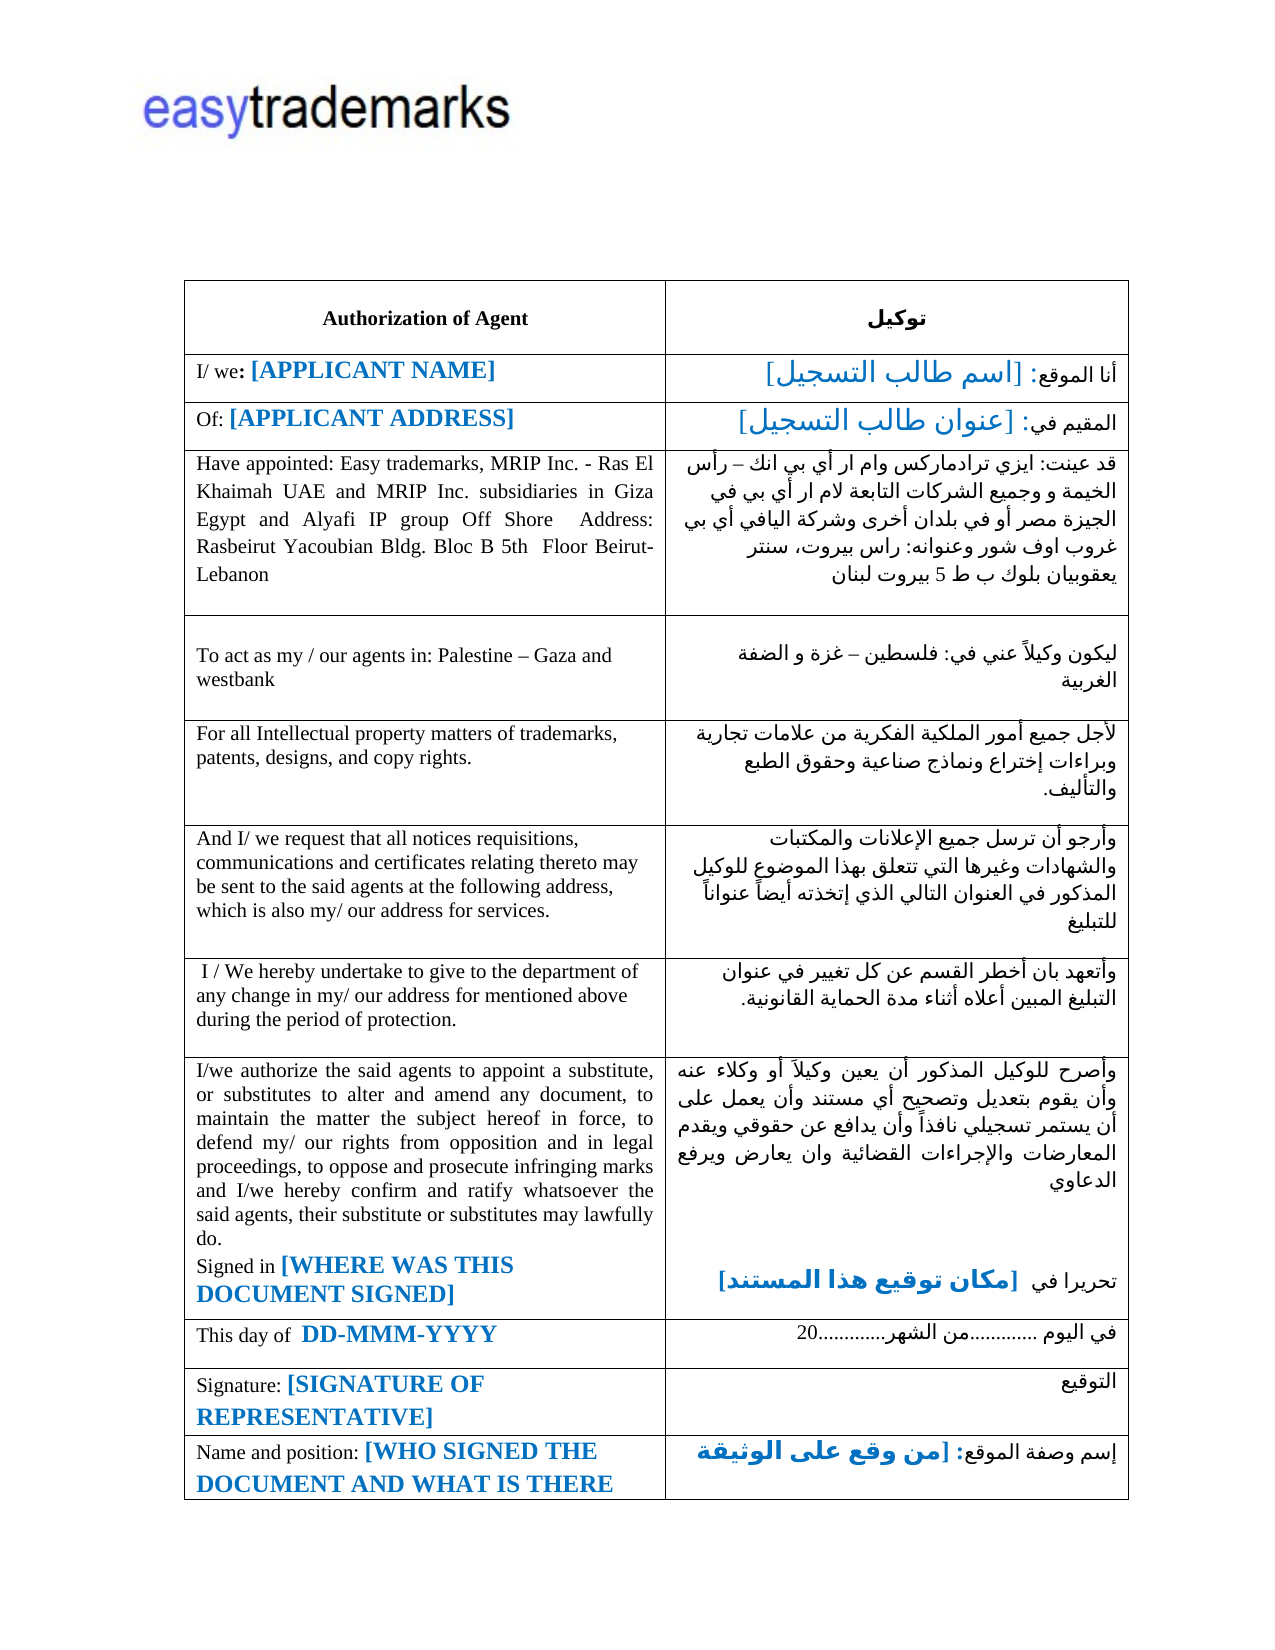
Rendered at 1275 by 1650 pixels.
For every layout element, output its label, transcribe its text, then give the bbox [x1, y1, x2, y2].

table_cell ليكون وكيلاً عني في: فلسطين – غزة و الضفة الغربية [666, 616, 1128, 720]
table_cell وأرجو أن ترسل جميع الإعلانات والمكتبات والشهادات وغيرها التي تتعلق بهذا الموضوع للوكيل المذكور في العنوان التالي الذي إتخذته أيضاً عنواناً للتبليغ [666, 826, 1128, 957]
table_cell I/we authorize the said agents to appoint a substitute, or substitutes to alter and amend any document, to maintain the matter the subject hereof in force, to defend my/ our rights from opposition and in legal proceedings, to oppose and prosecute infringing marks and I/we hereby confirm and ratify whatsoever the said agents, their substitute or substitutes may lawfully do. Signed in [WHERE WAS THIS DOCUMENT SIGNED] [185, 1058, 665, 1318]
table_header Authorization of Agent [185, 281, 665, 354]
table_cell في اليوم .............من الشهر.............20 [666, 1320, 1128, 1368]
picture [131, 75, 524, 155]
table_cell المقيم في: [عنوان طالب التسجيل] [666, 403, 1128, 450]
table_cell Have appointed: Easy trademarks, MRIP Inc. - Ras El Khaimah UAE and MRIP Inc. subsidiaries in Giza Egypt and Alyafi IP group Off Shore Address: Rasbeirut Yacoubian Bldg. Bloc B 5th Floor Beirut- Lebanon [185, 451, 665, 614]
table_cell To act as my / our agents in: Palestine – Gaza and westbank [185, 616, 665, 720]
table_header توكيل [666, 281, 1128, 354]
table_cell قد عينت: ايزي ترادماركس وام ار أي بي انك – رأس الخيمة و وجميع الشركات التابعة لام ار أي بي في الجيزة مصر أو في بلدان أخرى وشركة اليافي أي بي غروب اوف شور وعنوانه: راس بيروت، سنتر يعقوبيان بلوك ب ط 5 بيروت لبنان [666, 451, 1128, 614]
table_cell Name and position: [WHO SIGNED THE DOCUMENT AND WHAT IS THERE POSITION?] [185, 1436, 665, 1499]
table_cell I / We hereby undertake to give to the department of any change in my/ our address for mentioned above during the period of protection. [185, 959, 665, 1057]
table_cell Of: [APPLICANT ADDRESS] [185, 403, 665, 450]
table_cell And I/ we request that all notices requisitions, communications and certificates relating thereto may be sent to the said agents at the following address, which is also my/ our address for services. [185, 826, 665, 957]
table_cell I/ we: [APPLICANT NAME] [185, 355, 665, 402]
table_cell التوقيع [666, 1369, 1128, 1435]
table_cell لأجل جميع أمور الملكية الفكرية من علامات تجارية وبراءات إختراع ونماذج صناعية وحقوق الطبع والتأليف. [666, 721, 1128, 825]
table_cell إسم وصفة الموقع: [من وقع على الوثيقة وما منصبه؟] [666, 1436, 1128, 1499]
table_cell This day of DD-MMM-YYYY [185, 1320, 665, 1368]
table_cell أنا الموقع: [اسم طالب التسجيل] [666, 355, 1128, 402]
table_cell For all Intellectual property matters of trademarks, patents, designs, and copy rights. [185, 721, 665, 825]
table_cell وأصرح للوكيل المذكور أن يعين وكيلاَ أو وكلاء عنه وأن يقوم بتعديل وتصحيح أي مستند وأن يعمل على أن يستمر تسجيلي نافذاً وأن يدافع عن حقوقي ويقدم المعارضات والإجراءات القضائية وان يعارض ويرفع الدعاوي تحريرا في [مكان توقيع هذا المستند] [666, 1058, 1128, 1318]
table_cell Signature: [SIGNATURE OF REPRESENTATIVE] [185, 1369, 665, 1435]
table_cell وأتعهد بان أخطر القسم عن كل تغيير في عنوان التبليغ المبين أعلاه أثناء مدة الحماية القانونية. [666, 959, 1128, 1057]
